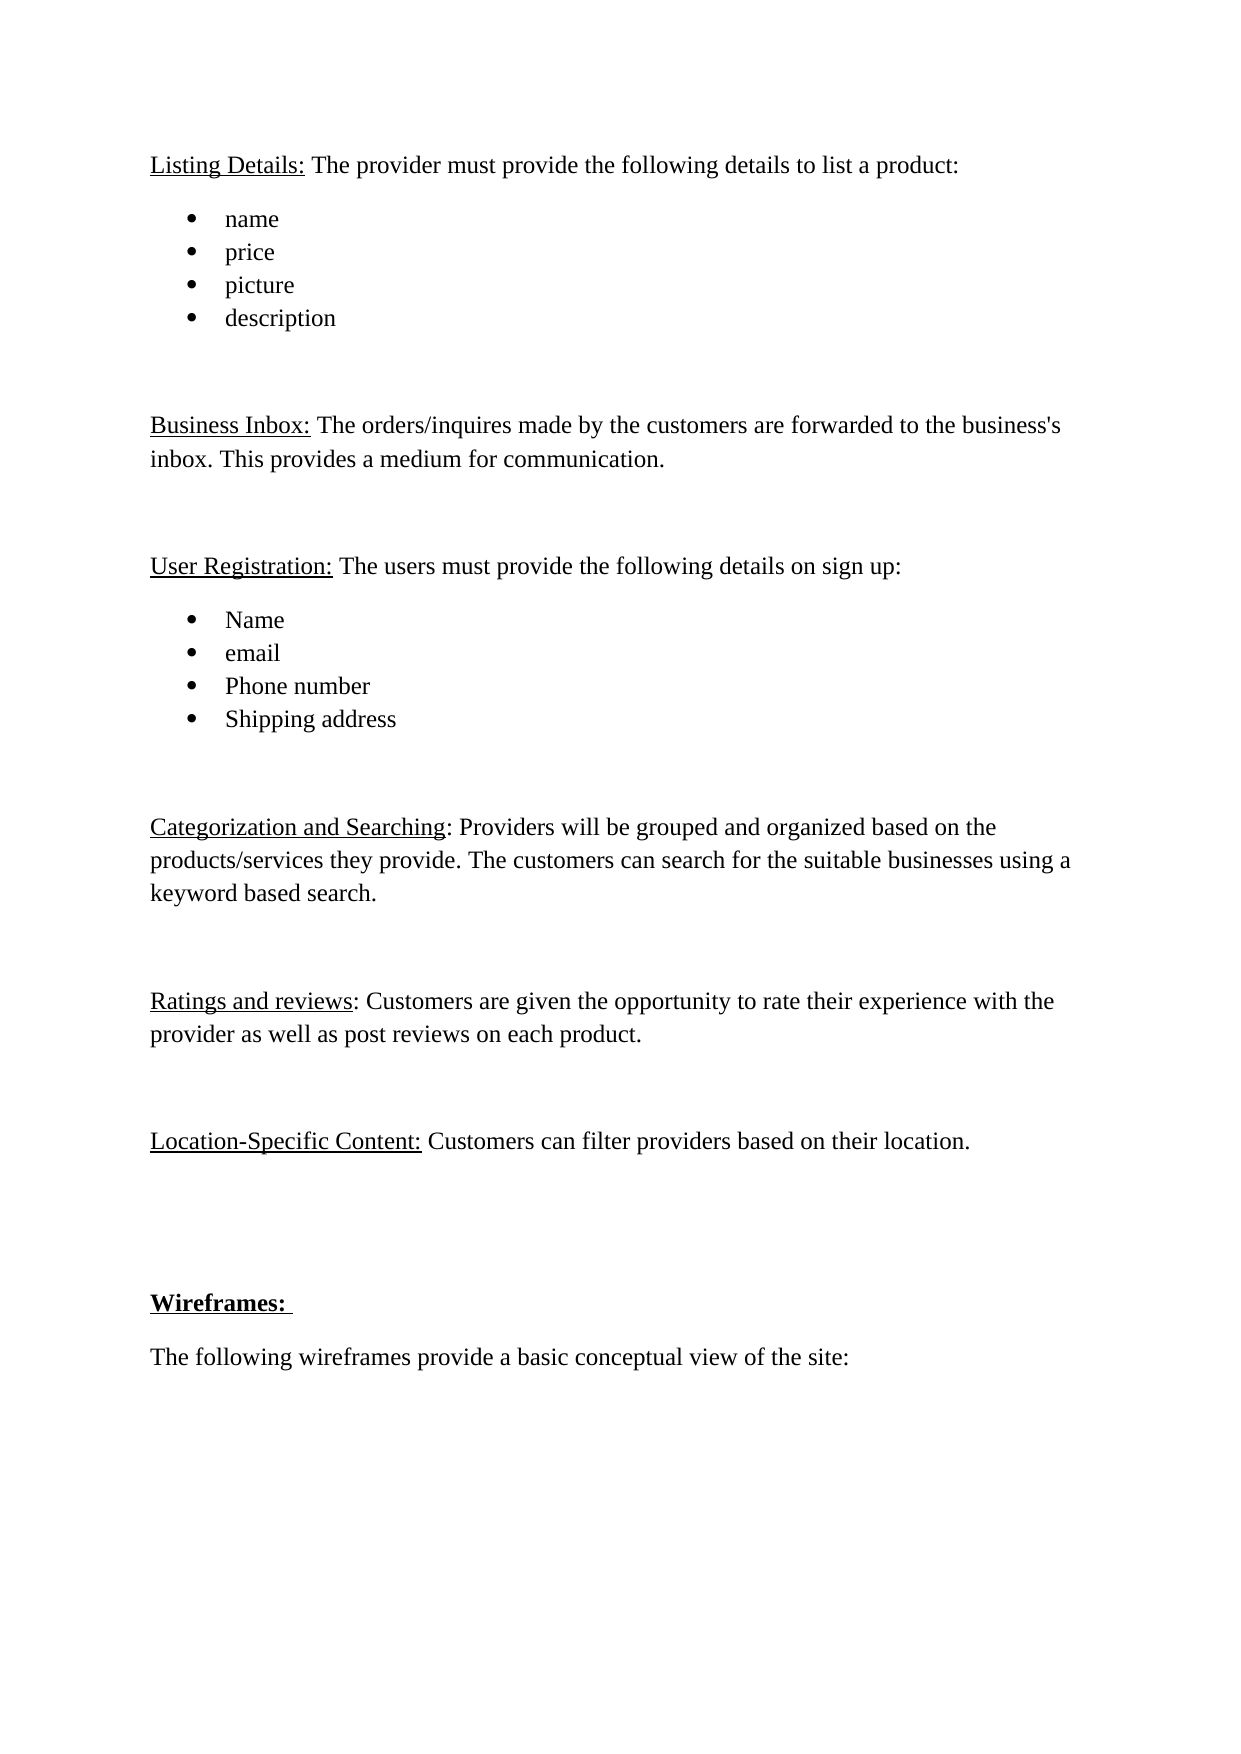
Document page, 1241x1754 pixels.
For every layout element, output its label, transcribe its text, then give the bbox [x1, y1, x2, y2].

list Phone number [187, 671, 1090, 700]
text Business Inbox: The orders/inquires made by the customers are forwarded to the business's inbox. This provides a medium for communication. [150, 411, 1090, 472]
list email [187, 638, 1090, 667]
list Name [187, 605, 1090, 634]
text Location-Specific Content: Customers can filter providers based on their location. [150, 1126, 1090, 1155]
list name [187, 204, 1090, 233]
text Ratings and reviews: Customers are given the opportunity to rate their experience with the provider as well as post reviews on each product. [150, 986, 1090, 1047]
list price [187, 237, 1090, 266]
list picture [187, 270, 1090, 299]
text User Registration: The users must provide the following details on sign up: [150, 551, 1090, 580]
list description [187, 303, 1090, 332]
text Categorization and Searching: Providers will be grouped and organized based on the products/services they provide. The customers can search for the suitable businesses using a keyword based search. [150, 812, 1090, 907]
text Wireframes: [150, 1288, 1090, 1317]
list Shipping address [187, 704, 1090, 733]
text Listing Details: The provider must provide the following details to list a product: [150, 150, 1090, 179]
text The following wireframes provide a basic conceptual view of the site: [150, 1342, 1090, 1371]
